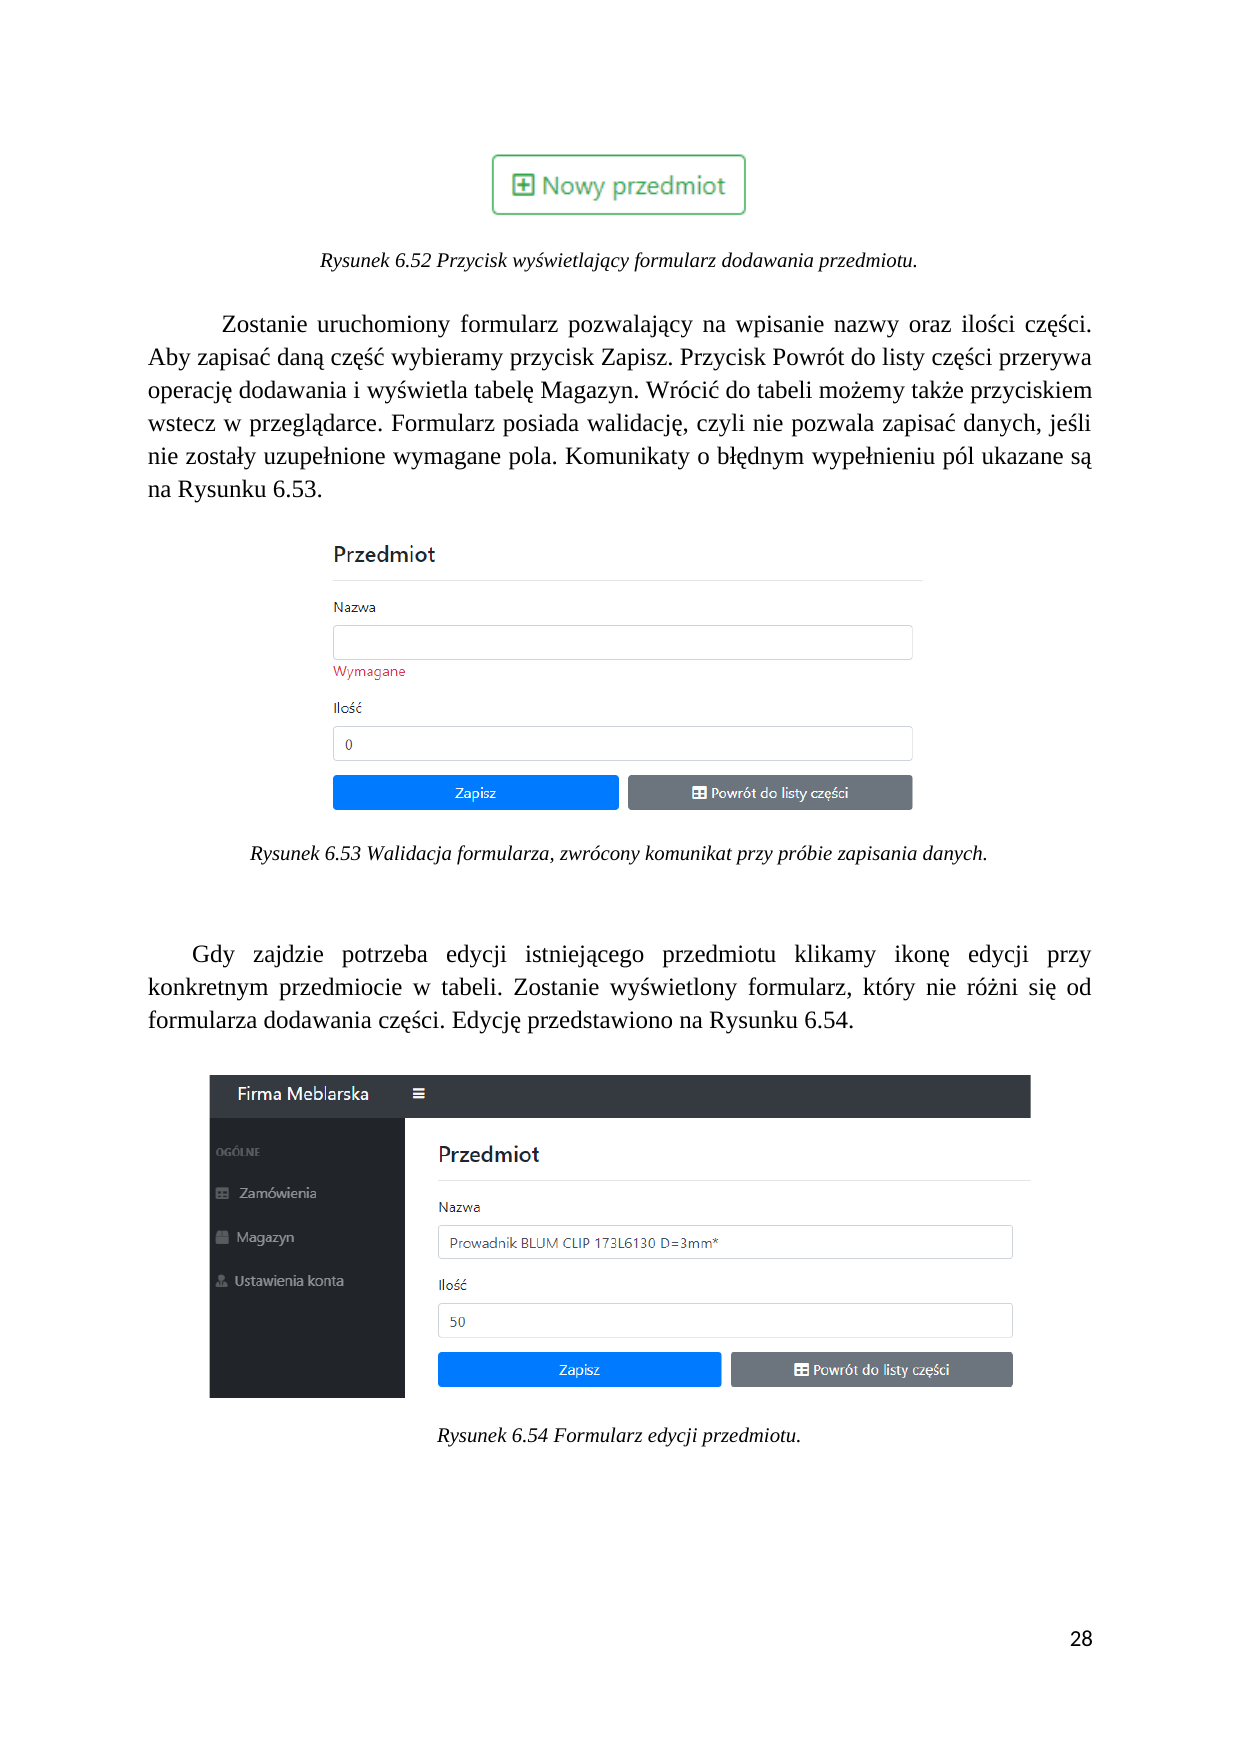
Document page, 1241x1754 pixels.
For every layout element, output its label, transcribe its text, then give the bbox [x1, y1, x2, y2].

picture [483, 147, 757, 223]
text Rysunek 6.54 Formularz edycji przedmiotu. [148, 1423, 1093, 1447]
picture [317, 544, 923, 816]
text Rysunek 6.52 Przycisk wyświetlający formularz dodawania przedmiotu. [148, 248, 1093, 272]
text Zostanie uruchomiony formularz pozwalający na wpisanie nazwy oraz ilości części. Aby zapisać daną część wybieramy przycisk Zapisz. Przycisk Powrót do listy części przerywa operację dodawania i wyświetla tabelę Magazyn. Wrócić do tabeli możemy także przyciskiem wstecz w przeglądarce. Formularz posiada walidację, czyli nie pozwala zapisać danych, jeśli nie zostały uzupełnione wymagane pola. Komunikaty o błędnym wypełnieniu pól ukazane są na Rysunku 6.53. [148, 309, 1093, 503]
text Gdy zajdzie potrzeba edycji istniejącego przedmiotu klikamy ikonę edycji przy konkretnym przedmiocie w tabeli. Zostanie wyświetlony formularz, który nie różni się od formularza dodawania części. Edycję przedstawiono na Rysunku 6.54. [148, 939, 1093, 1034]
text Rysunek 6.53 Walidacja formularza, zwrócony komunikat przy próbie zapisania danych. [148, 841, 1093, 864]
picture [209, 1075, 1031, 1398]
